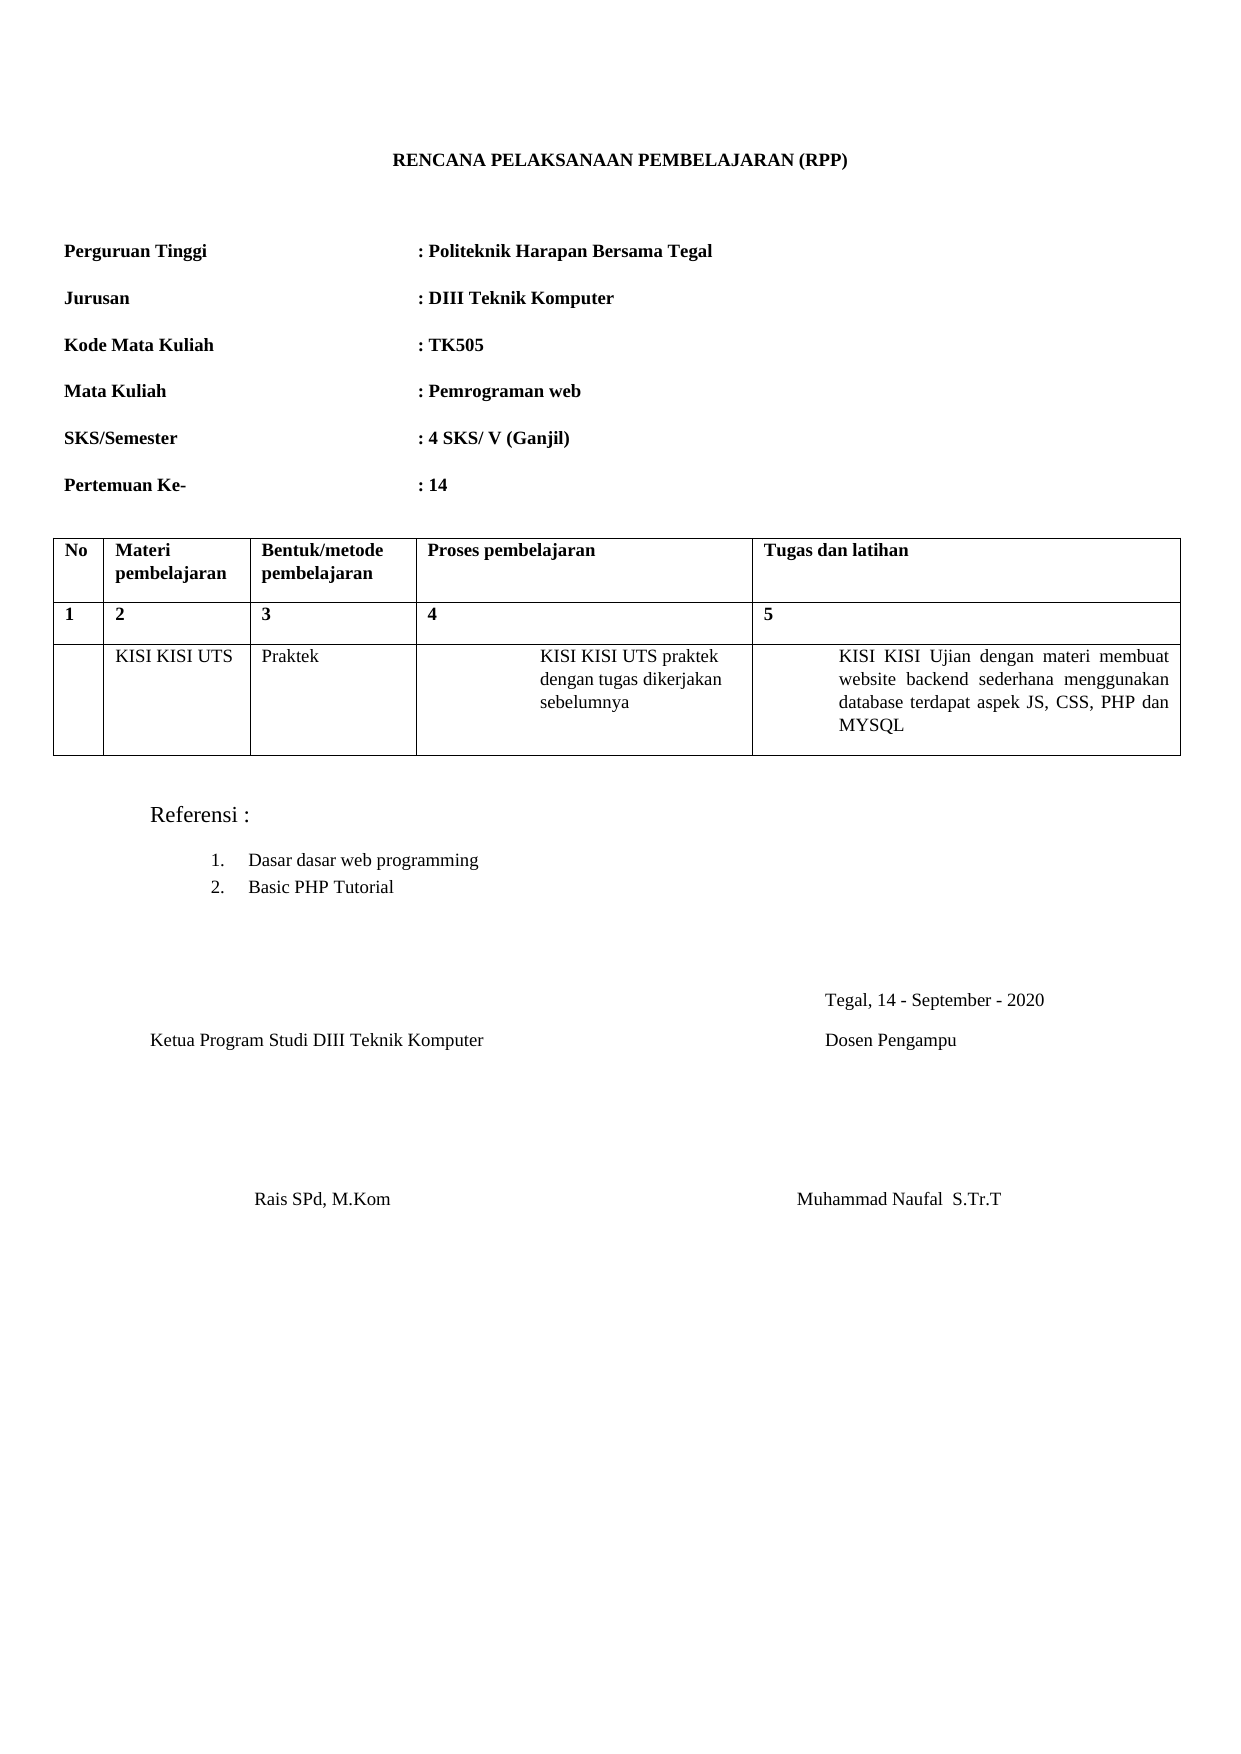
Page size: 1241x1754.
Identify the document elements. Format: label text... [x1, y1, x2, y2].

table_cell Kode Mata Kuliah [29, 309, 326, 356]
table_cell 4 [417, 603, 752, 644]
table_header Bentuk/metode pembelajaran [251, 539, 416, 602]
table_cell 3 [251, 603, 416, 644]
table_cell KISI KISI UTS [104, 645, 250, 755]
list Basic PHP Tutorial [211, 872, 1090, 898]
table_cell : 4 SKS/ V (Ganjil) [326, 403, 710, 449]
table_cell Jurusan [29, 262, 326, 309]
list Dasar dasar web programming [211, 846, 1090, 872]
text Rais SPd, M.Kom Muhammad Naufal S.Tr.T [254, 1188, 1090, 1210]
table_cell KISI KISI Ujian dengan materi membuat website backend sederhana menggunakan database terdapat aspek JS, CSS, PHP dan MYSQL [753, 645, 1180, 755]
table_cell Praktek [251, 645, 416, 755]
text RENCANA PELAKSANAAN PEMBELAJARAN (RPP) [150, 150, 1090, 171]
table_cell SKS/Semester [29, 403, 326, 449]
table_cell Mata Kuliah [29, 356, 326, 402]
table_cell 1 [54, 603, 103, 644]
table_header Perguruan Tinggi [29, 213, 326, 262]
text Tegal, 14 - September - 2020 [150, 989, 1090, 1010]
table_cell : Pemrograman web [326, 356, 710, 402]
table_cell Pertemuan Ke- [29, 449, 326, 496]
table_header Materi pembelajaran [104, 539, 250, 602]
table_cell : DIII Teknik Komputer [326, 262, 710, 309]
table_header Proses pembelajaran [417, 539, 752, 602]
text Referensi : [150, 801, 1090, 827]
table_cell 5 [753, 603, 1180, 644]
table_cell [54, 645, 103, 755]
table_header No [54, 539, 103, 602]
table_cell : 14 [326, 449, 524, 496]
table_cell KISI KISI UTS praktek dengan tugas dikerjakan sebelumnya [417, 645, 752, 755]
table_header : Politeknik Harapan Bersama Tegal [326, 213, 1212, 262]
text Ketua Program Studi DIII Teknik Komputer Dosen Pengampu [150, 1029, 1090, 1051]
table_cell : TK505 [326, 309, 534, 356]
table_cell 2 [104, 603, 250, 644]
table_header Tugas dan latihan [753, 539, 1180, 602]
